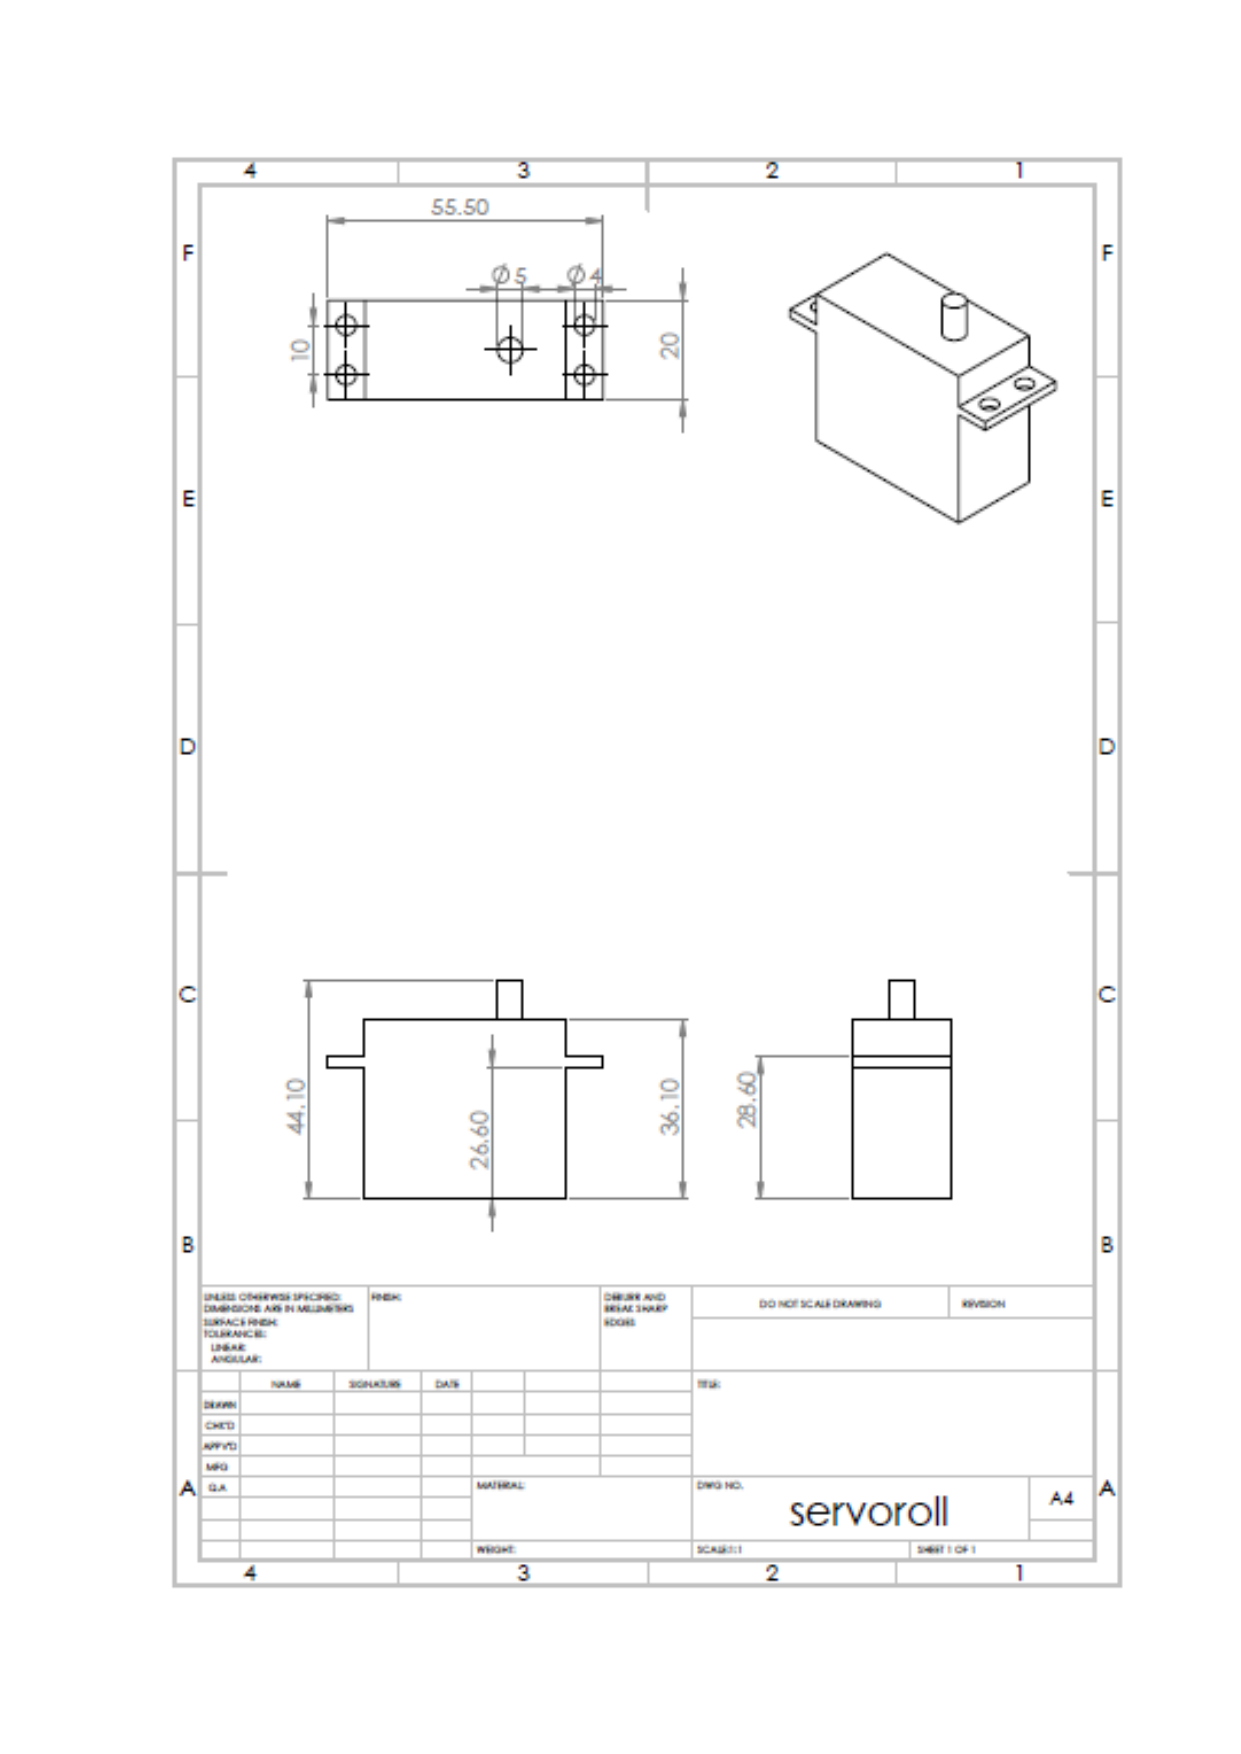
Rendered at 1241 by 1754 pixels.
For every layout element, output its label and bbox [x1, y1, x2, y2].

picture [150, 150, 1132, 1604]
